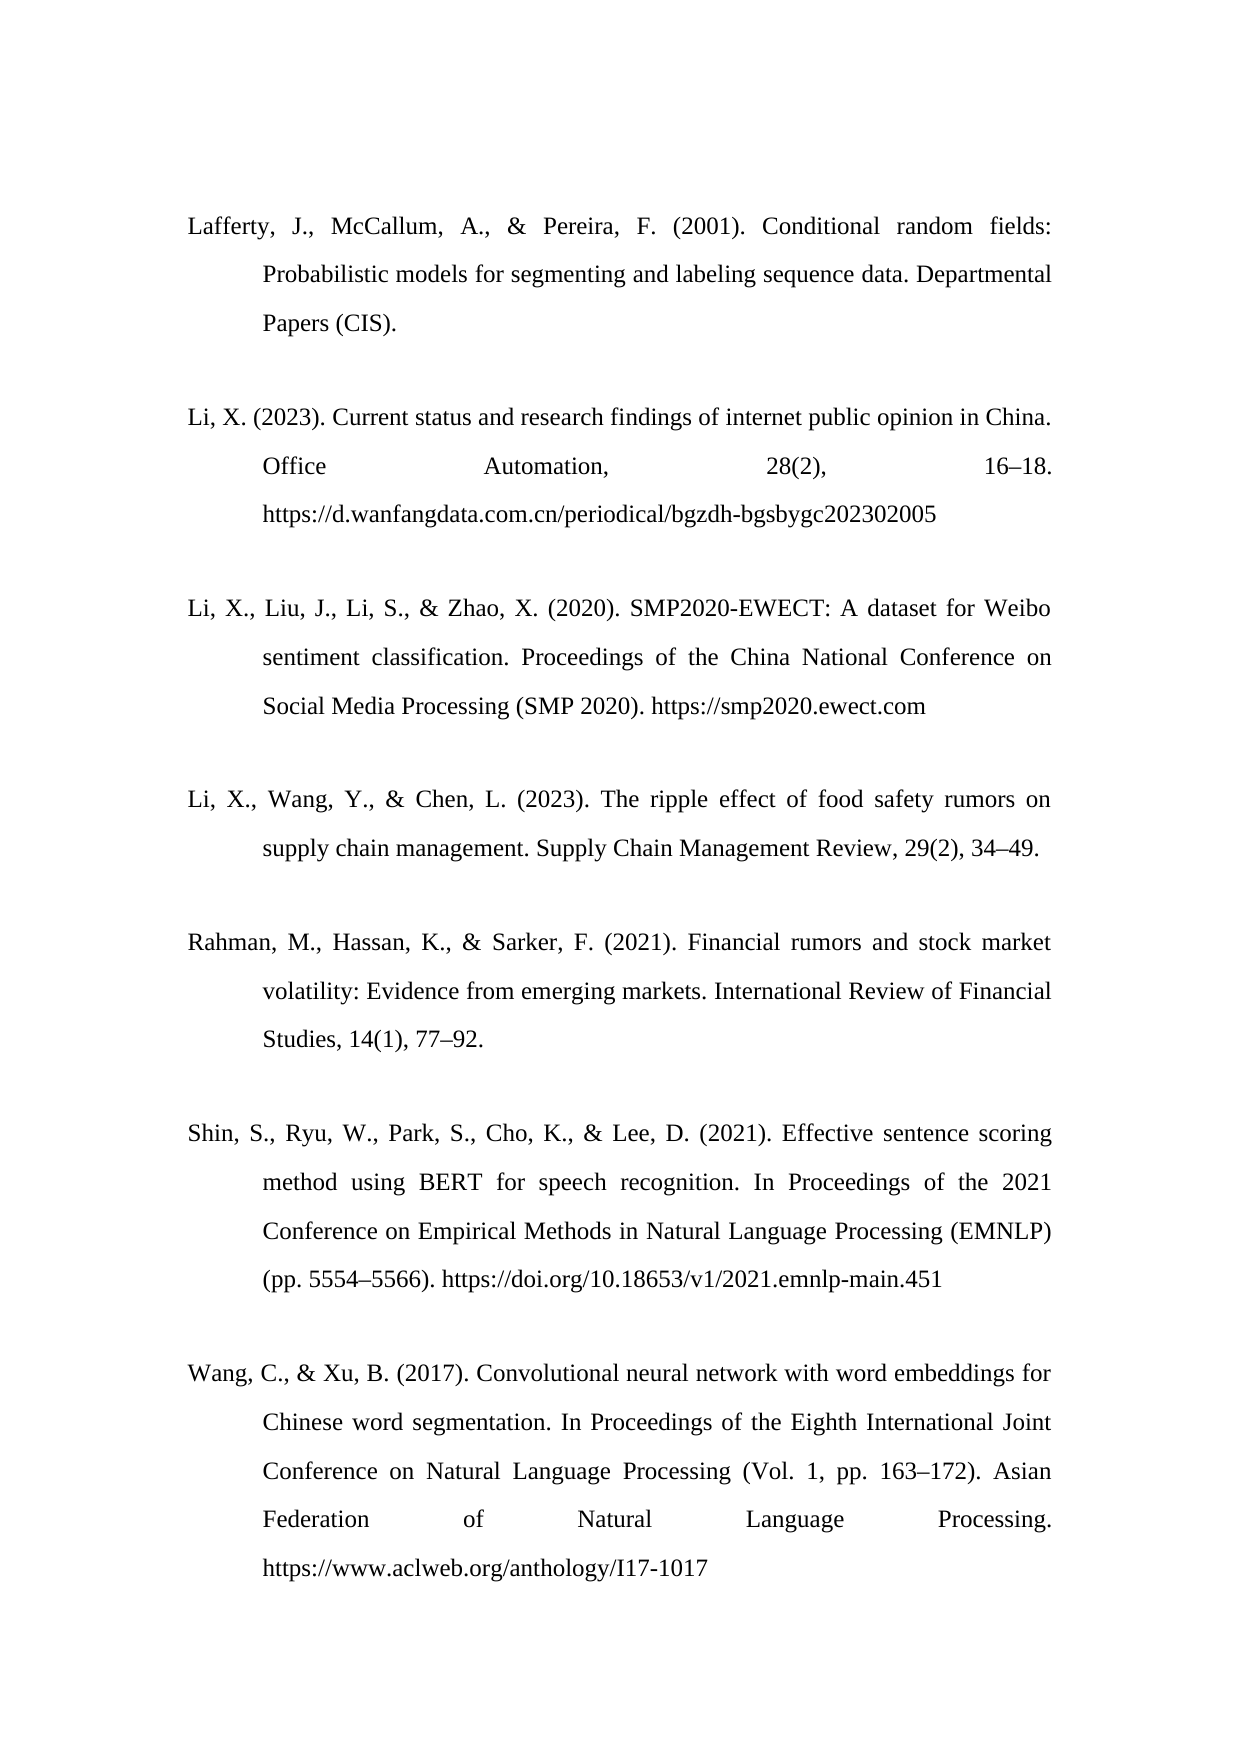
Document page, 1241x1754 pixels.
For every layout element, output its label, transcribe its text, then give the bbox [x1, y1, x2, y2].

list Rahman, M., Hassan, K., & Sarker, F. (2021). Financial rumors and stock market volatility: Evidence from emerging markets. International Review of Financial Studies, 14(1), 77–92. [187, 925, 1053, 1055]
list Shin, S., Ryu, W., Park, S., Cho, K., & Lee, D. (2021). Effective sentence scoring method using BERT for speech recognition. In Proceedings of the 2021 Conference on Empirical Methods in Natural Language Processing (EMNLP) (pp. 5554–5566). https://doi.org/10.18653/v1/2021.emnlp-main.451 [187, 1116, 1053, 1295]
list Wang, C., & Xu, B. (2017). Convolutional neural network with word embeddings for Chinese word segmentation. In Proceedings of the Eighth International Joint Conference on Natural Language Processing (Vol. 1, pp. 163–172). Asian Federation of Natural Language Processing. https://www.aclweb.org/anthology/I17-1017 [187, 1356, 1053, 1584]
list Li, X., Wang, Y., & Chen, L. (2023). The ripple effect of food safety rumors on supply chain management. Supply Chain Management Review, 29(2), 34–49. [187, 783, 1053, 864]
list Lafferty, J., McCallum, A., & Pereira, F. (2001). Conditional random fields: Probabilistic models for segmenting and labeling sequence data. Departmental Papers (CIS). [187, 209, 1053, 339]
list Li, X., Liu, J., Li, S., & Zhao, X. (2020). SMP2020-EWECT: A dataset for Weibo sentiment classification. Proceedings of the China National Conference on Social Media Processing (SMP 2020). https://smp2020.ewect.com [187, 591, 1053, 721]
list Li, X. (2023). Current status and research findings of internet public opinion in China. Office Automation, 28(2), 16–18. https://d.wanfangdata.com.cn/periodical/bgzdh-bgsbygc202302005 [187, 400, 1053, 530]
